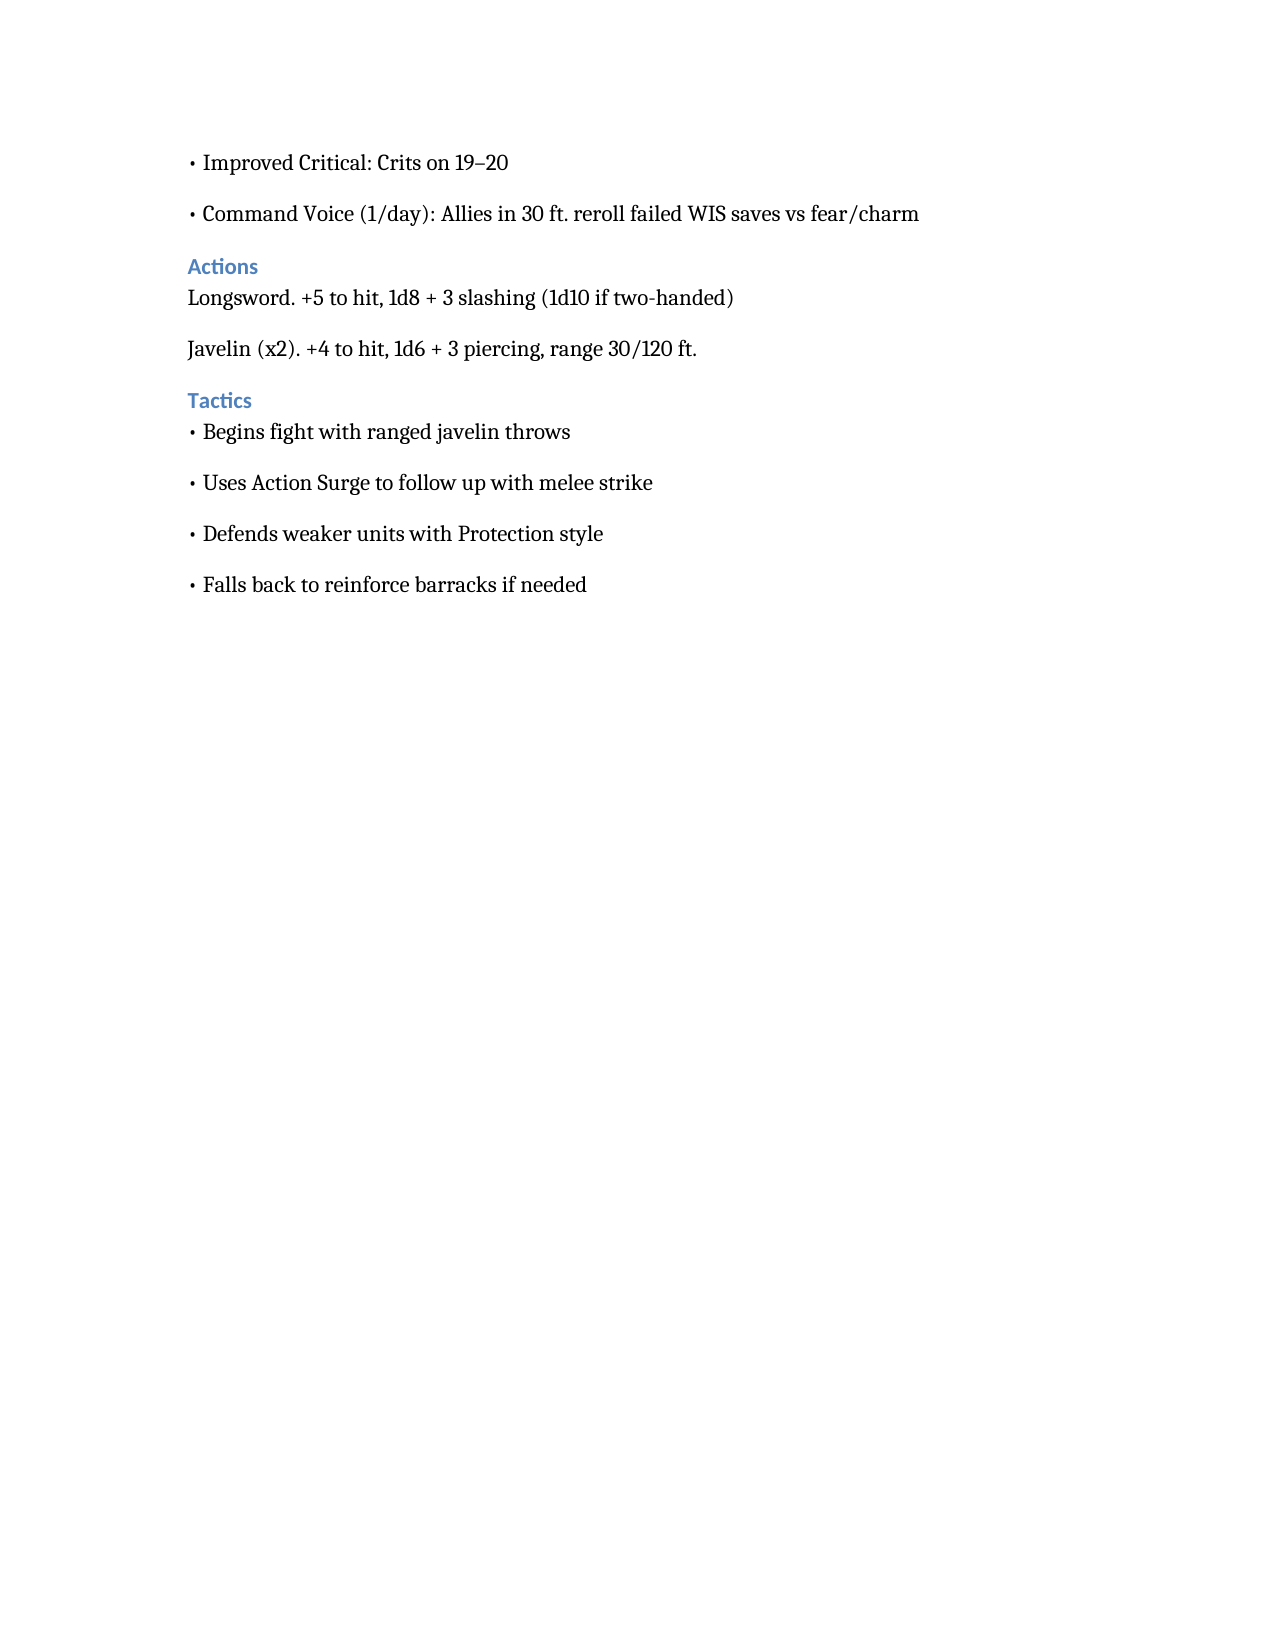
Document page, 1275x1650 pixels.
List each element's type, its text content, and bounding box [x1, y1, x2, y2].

subtitle Tactics [187, 386, 1087, 414]
text • Uses Action Surge to follow up with melee strike [187, 469, 1087, 496]
text • Begins fight with ranged javelin throws [187, 418, 1087, 445]
text • Falls back to reinforce barracks if needed [187, 572, 1087, 598]
text Javelin (x2). +4 to hit, 1d6 + 3 piercing, range 30/120 ft. [187, 335, 1087, 362]
text • Improved Critical: Crits on 19–20 [187, 150, 1087, 176]
text Longsword. +5 to hit, 1d8 + 3 slashing (1d10 if two-handed) [187, 284, 1087, 311]
text • Defends weaker units with Protection style [187, 521, 1087, 547]
text • Command Voice (1/day): Allies in 30 ft. reroll failed WIS saves vs fear/charm [187, 201, 1087, 227]
subtitle Actions [187, 252, 1087, 280]
